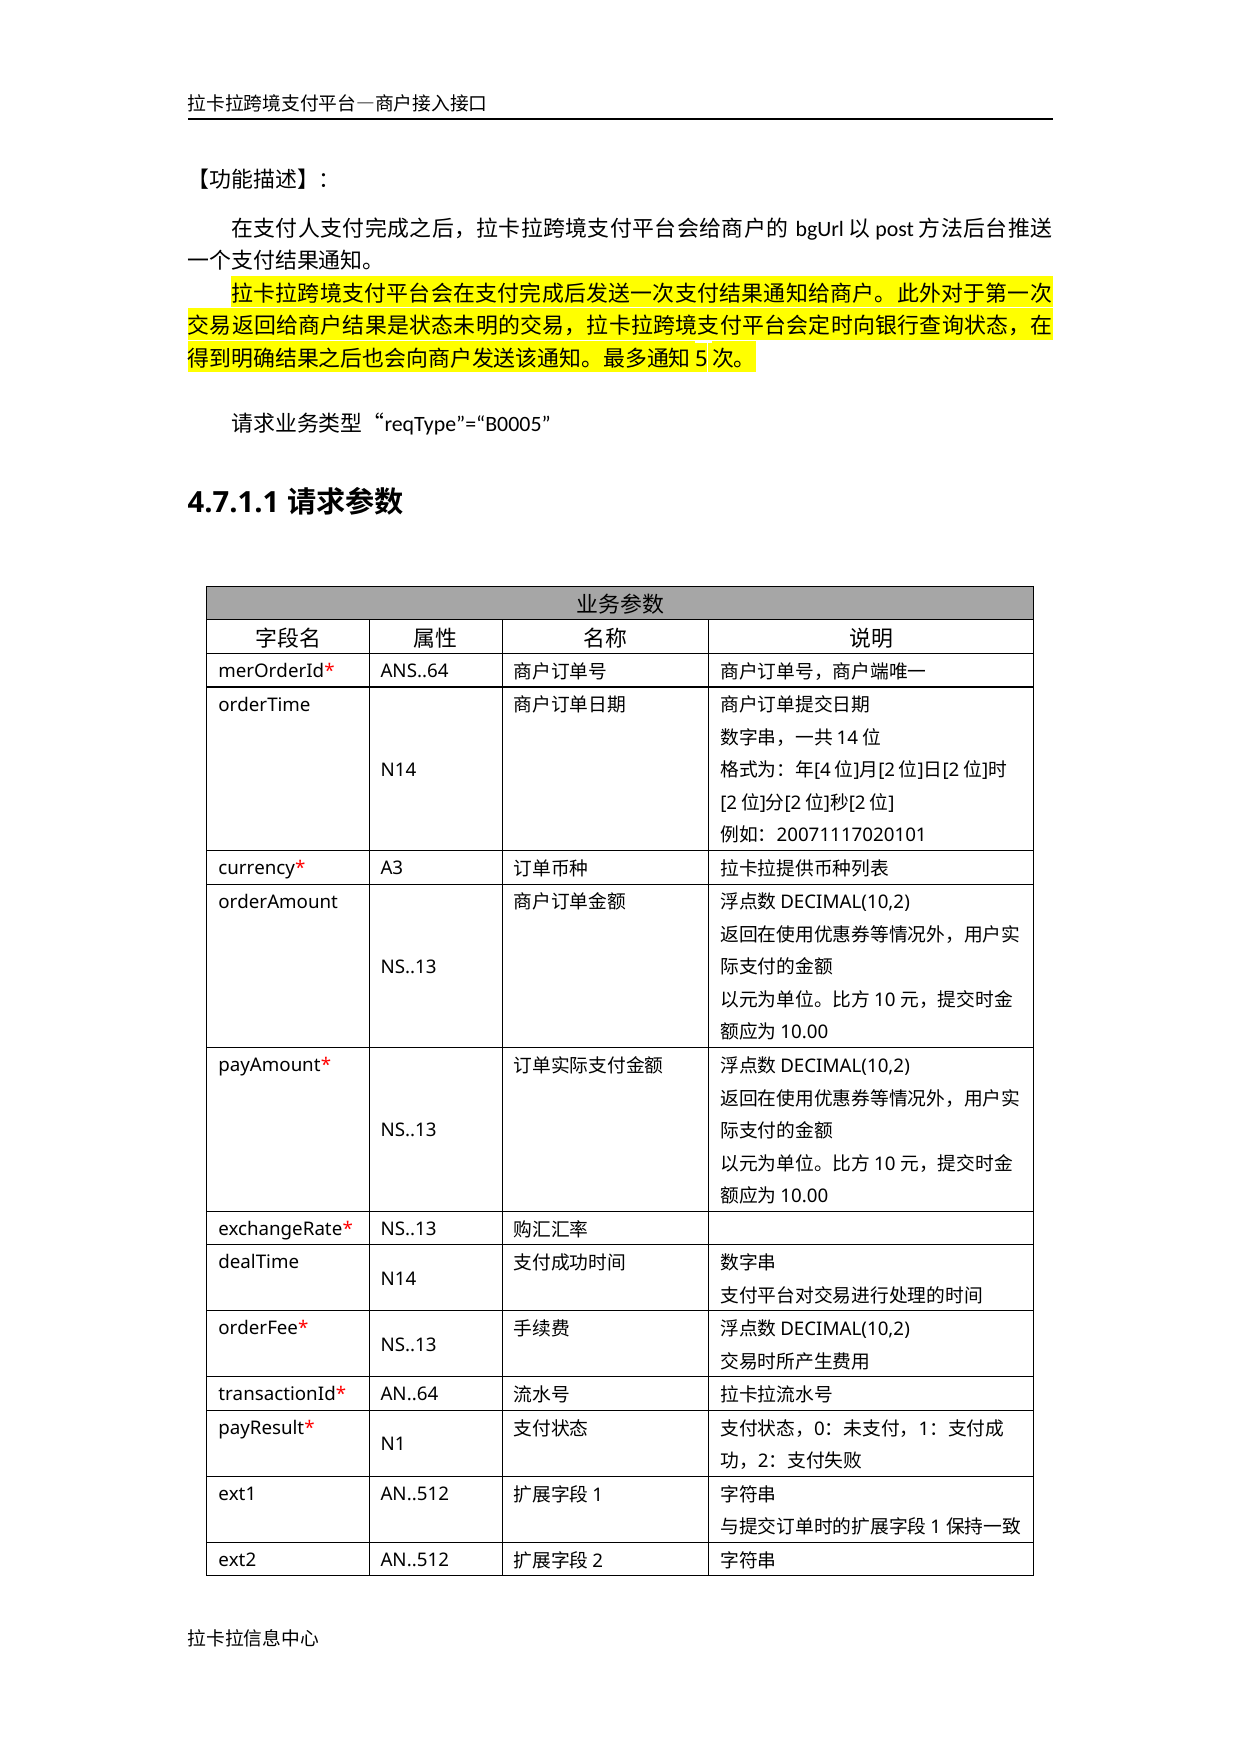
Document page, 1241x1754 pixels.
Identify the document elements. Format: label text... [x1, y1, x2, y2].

table_cell AN..64 [370, 1377, 502, 1410]
table_cell A3 [370, 851, 502, 883]
table_cell N14 [370, 1245, 502, 1310]
table_cell 说明 [709, 620, 1033, 653]
text 请求业务类型“reqType”=“B0005” [187, 405, 1053, 438]
table_cell 浮点数DECIMAL(10,2) 返回在使用优惠券等情况外，用户实际支付的金额 以元为单位。比方10 元，提交时金额应为10.00 [709, 1048, 1033, 1211]
table_cell 拉卡拉流水号 [709, 1377, 1033, 1410]
table_cell 字符串 与提交订单时的扩展字段1 保持一致 [709, 1477, 1033, 1542]
table_cell AN..512 [370, 1543, 502, 1575]
table_cell ANS..64 [370, 654, 502, 686]
subtitle 4.7.1.1 请求参数 [187, 467, 1053, 532]
table_cell 属性 [370, 620, 502, 653]
table_cell orderAmount [207, 885, 369, 1047]
table_cell 名称 [503, 620, 708, 653]
table_cell 浮点数DECIMAL(10,2) 交易时所产生费用 [709, 1311, 1033, 1376]
table_cell 支付状态 [503, 1411, 708, 1476]
text 【功能描述】： [187, 162, 1053, 194]
table_header 业务参数 [207, 587, 1033, 619]
table_cell 商户订单金额 [503, 885, 708, 1047]
table_cell ext2 [207, 1543, 369, 1575]
table_cell dealTime [207, 1245, 369, 1310]
table_cell 订单实际支付金额 [503, 1048, 708, 1211]
table_cell 商户订单号 [503, 654, 708, 686]
table_cell 商户订单提交日期 数字串，一共14 位 格式为：年[4位]月[2位]日[2位]时[2位]分[2位]秒[2位] 例如：20071117020101 [709, 688, 1033, 850]
table_cell 商户订单日期 [503, 688, 708, 850]
table_cell ext1 [207, 1477, 369, 1542]
table_cell 商户订单号，商户端唯一 [709, 654, 1033, 686]
text 在支付人支付完成之后，拉卡拉跨境支付平台会给商户的bgUrl以post方法后台推送一个支付结果通知。 [187, 210, 1053, 275]
table_cell 订单币种 [503, 851, 708, 883]
table_cell 支付状态，0：未支付，1：支付成功，2：支付失败 [709, 1411, 1033, 1476]
table_cell 手续费 [503, 1311, 708, 1376]
table_cell currency* [207, 851, 369, 883]
table_cell NS..13 [370, 1212, 502, 1244]
text 拉卡拉跨境支付平台会在支付完成后发送一次支付结果通知给商户。此外对于第一次交易返回给商户结果是状态未明的交易，拉卡拉跨境支付平台会定时向银行查询状态，在得到明确结果之后也会向商户发送该通知。最多通知5次。 [187, 275, 1053, 373]
table_cell 购汇汇率 [503, 1212, 708, 1244]
table_cell NS..13 [370, 885, 502, 1047]
table_cell payResult* [207, 1411, 369, 1476]
table_cell 数字串 支付平台对交易进行处理的时间 [709, 1245, 1033, 1310]
table_cell 字段名 [207, 620, 369, 653]
table_cell 支付成功时间 [503, 1245, 708, 1310]
table_cell orderFee* [207, 1311, 369, 1376]
table_cell [709, 1212, 1033, 1244]
table_cell 扩展字段1 [503, 1477, 708, 1542]
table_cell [709, 1543, 1033, 1575]
table_cell NS..13 [370, 1048, 502, 1211]
table_cell exchangeRate* [207, 1212, 369, 1244]
table_cell 扩展字段2 [503, 1543, 708, 1575]
table_cell payAmount* [207, 1048, 369, 1211]
table_cell transactionId* [207, 1377, 369, 1410]
table_cell merOrderId* [207, 654, 369, 686]
table_cell N14 [370, 688, 502, 850]
table_cell AN..512 [370, 1477, 502, 1542]
table_cell 浮点数DECIMAL(10,2) 返回在使用优惠券等情况外，用户实际支付的金额 以元为单位。比方10 元，提交时金额应为10.00 [709, 885, 1033, 1047]
table_cell 流水号 [503, 1377, 708, 1410]
table_cell NS..13 [370, 1311, 502, 1376]
table_cell N1 [370, 1411, 502, 1476]
table_cell orderTime [207, 688, 369, 850]
table_cell 拉卡拉提供币种列表 [709, 851, 1033, 883]
